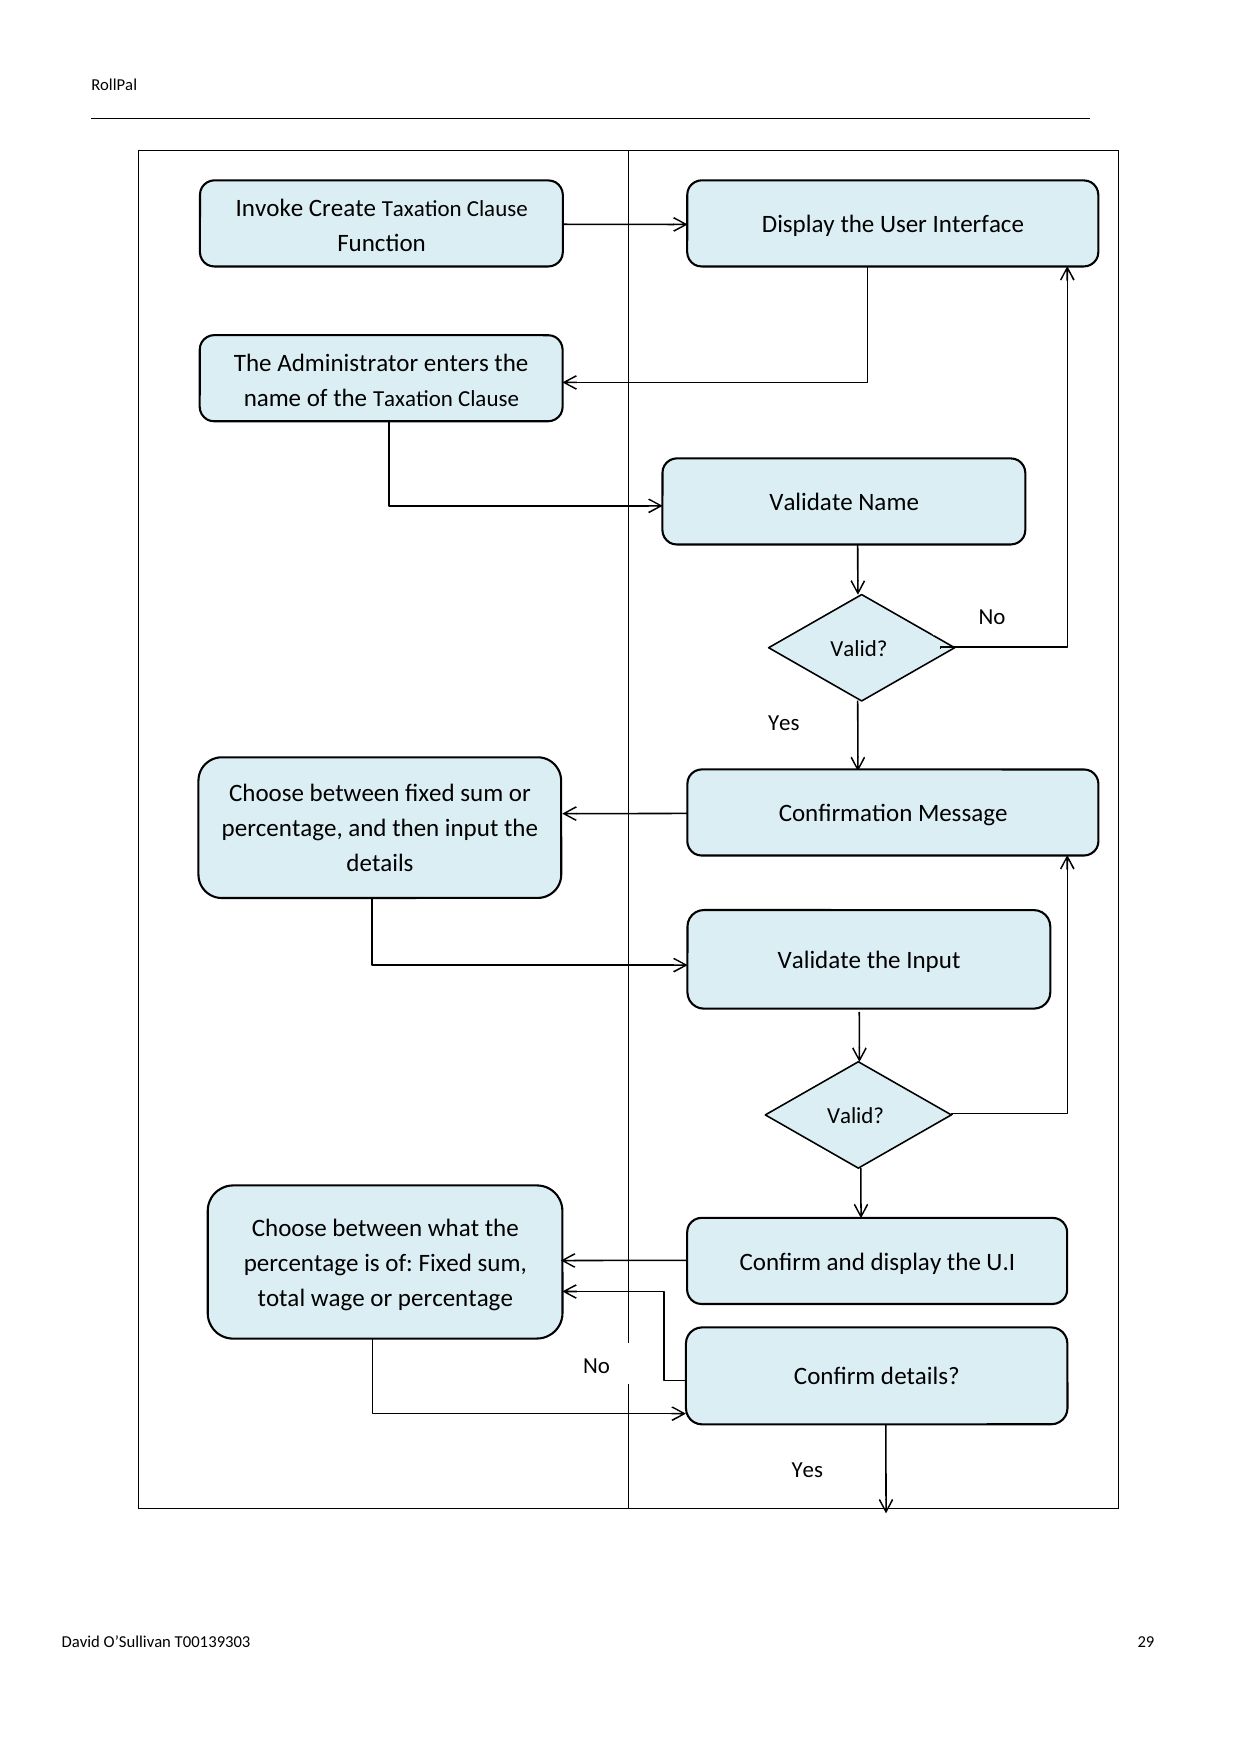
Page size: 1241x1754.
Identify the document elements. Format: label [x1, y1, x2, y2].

table_cell [629, 151, 1118, 1508]
table_cell [139, 151, 628, 1508]
